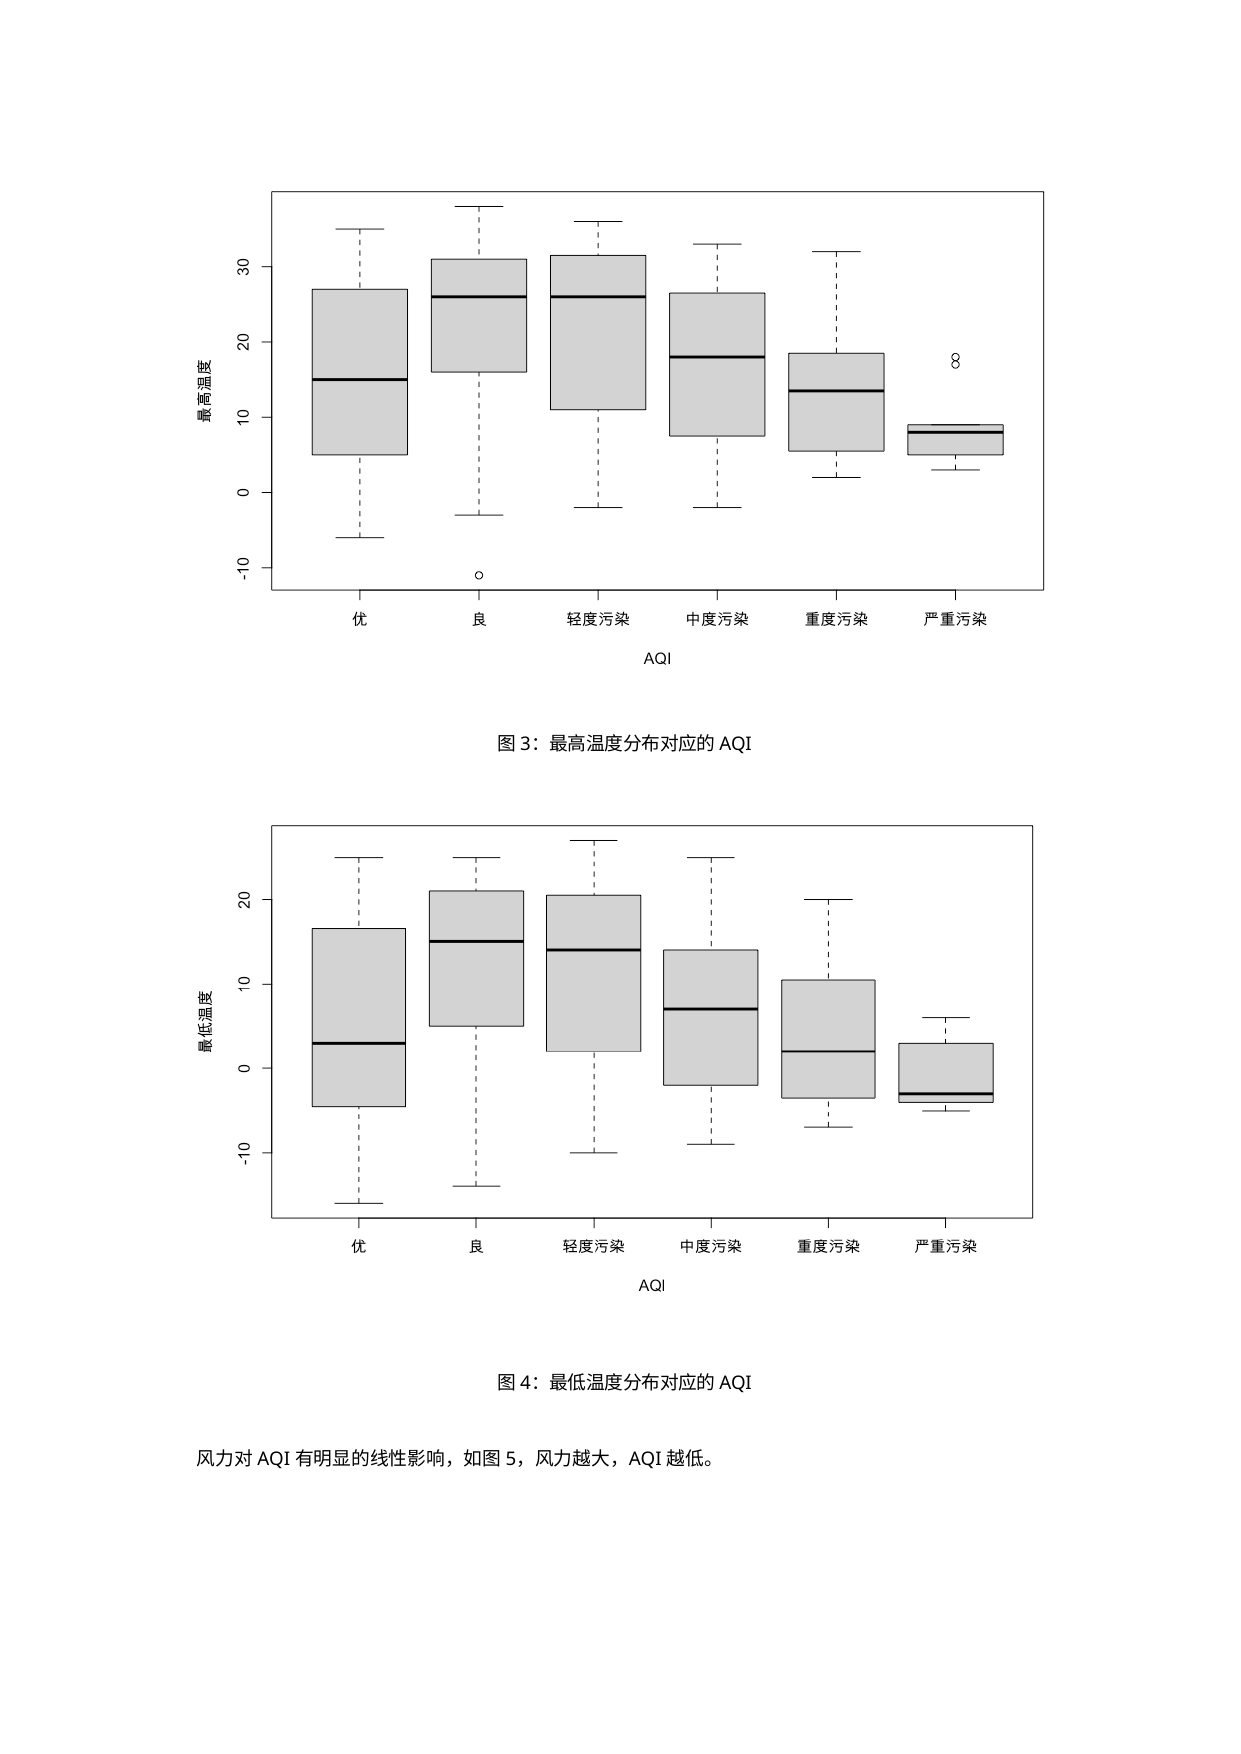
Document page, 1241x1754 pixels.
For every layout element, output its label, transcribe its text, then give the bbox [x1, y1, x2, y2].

picture [196, 162, 1062, 671]
picture [196, 801, 1062, 1302]
text 图4：最低温度分布对应的AQI [187, 1365, 1053, 1398]
text 风⼒对 AQI 有明显的线性影响，如图 5，风⼒越⼤，AQI 越低。 [187, 1441, 1053, 1473]
text 图3：最高温度分布对应的AQI [187, 726, 1053, 758]
